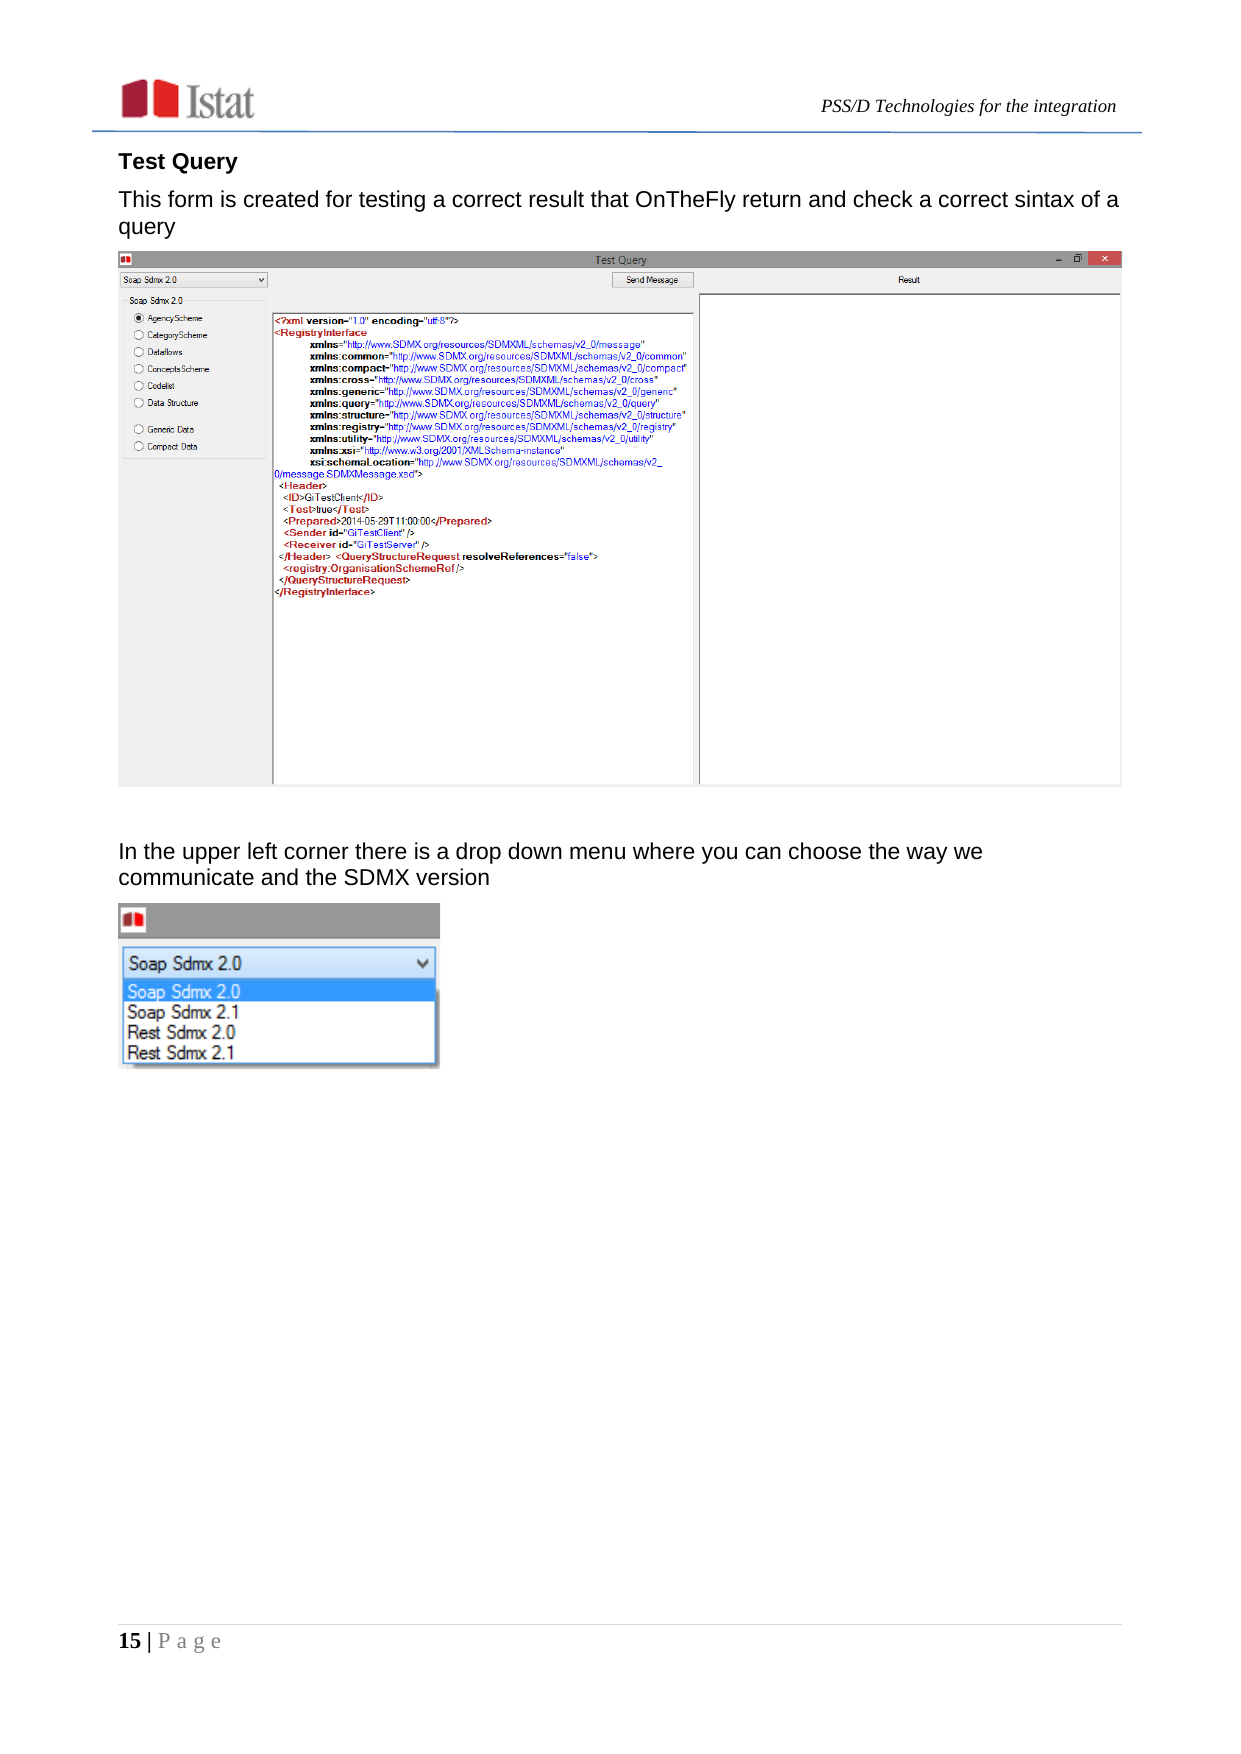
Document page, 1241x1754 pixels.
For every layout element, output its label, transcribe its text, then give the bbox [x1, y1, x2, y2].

picture [118, 903, 440, 1069]
picture [118, 251, 1123, 787]
text This form is created for testing a correct result that OnTheFly return and check a correct sintax of a query [118, 186, 1122, 239]
picture [118, 73, 258, 121]
text In the upper left corner there is a drop down menu where you can choose the way we communicate and the SDMX version [118, 838, 1122, 891]
text Test Query [118, 148, 1122, 174]
